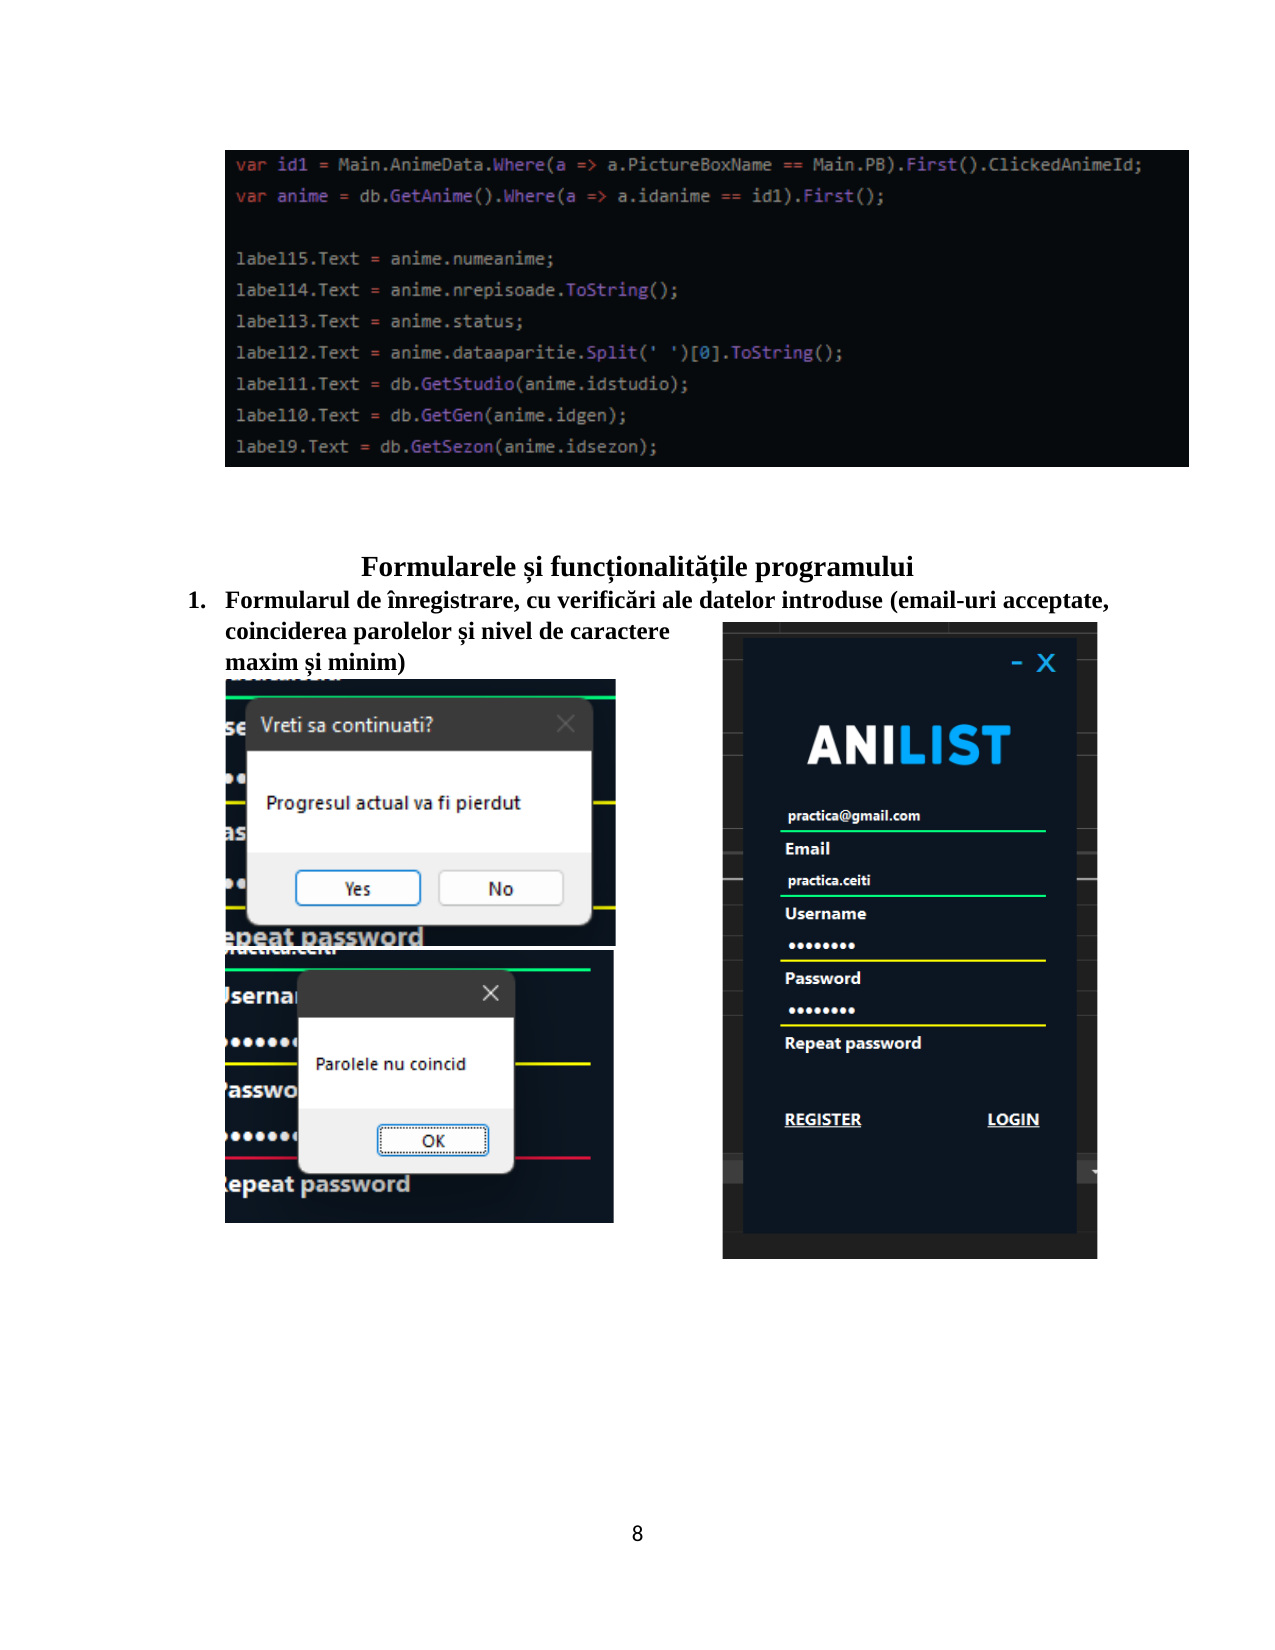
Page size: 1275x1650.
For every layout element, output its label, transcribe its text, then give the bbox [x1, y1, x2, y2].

picture [225, 150, 1189, 467]
picture [225, 950, 614, 1223]
subtitle Formularele și funcționalitățile programului [150, 549, 1125, 583]
list Formularul de înregistrare, cu verificări ale datelor introduse (email-uri acceptate, coinciderea parolelor și nivel de caractere maxim și minim) [187, 585, 1125, 676]
picture [225, 679, 616, 946]
picture [722, 622, 1098, 1259]
